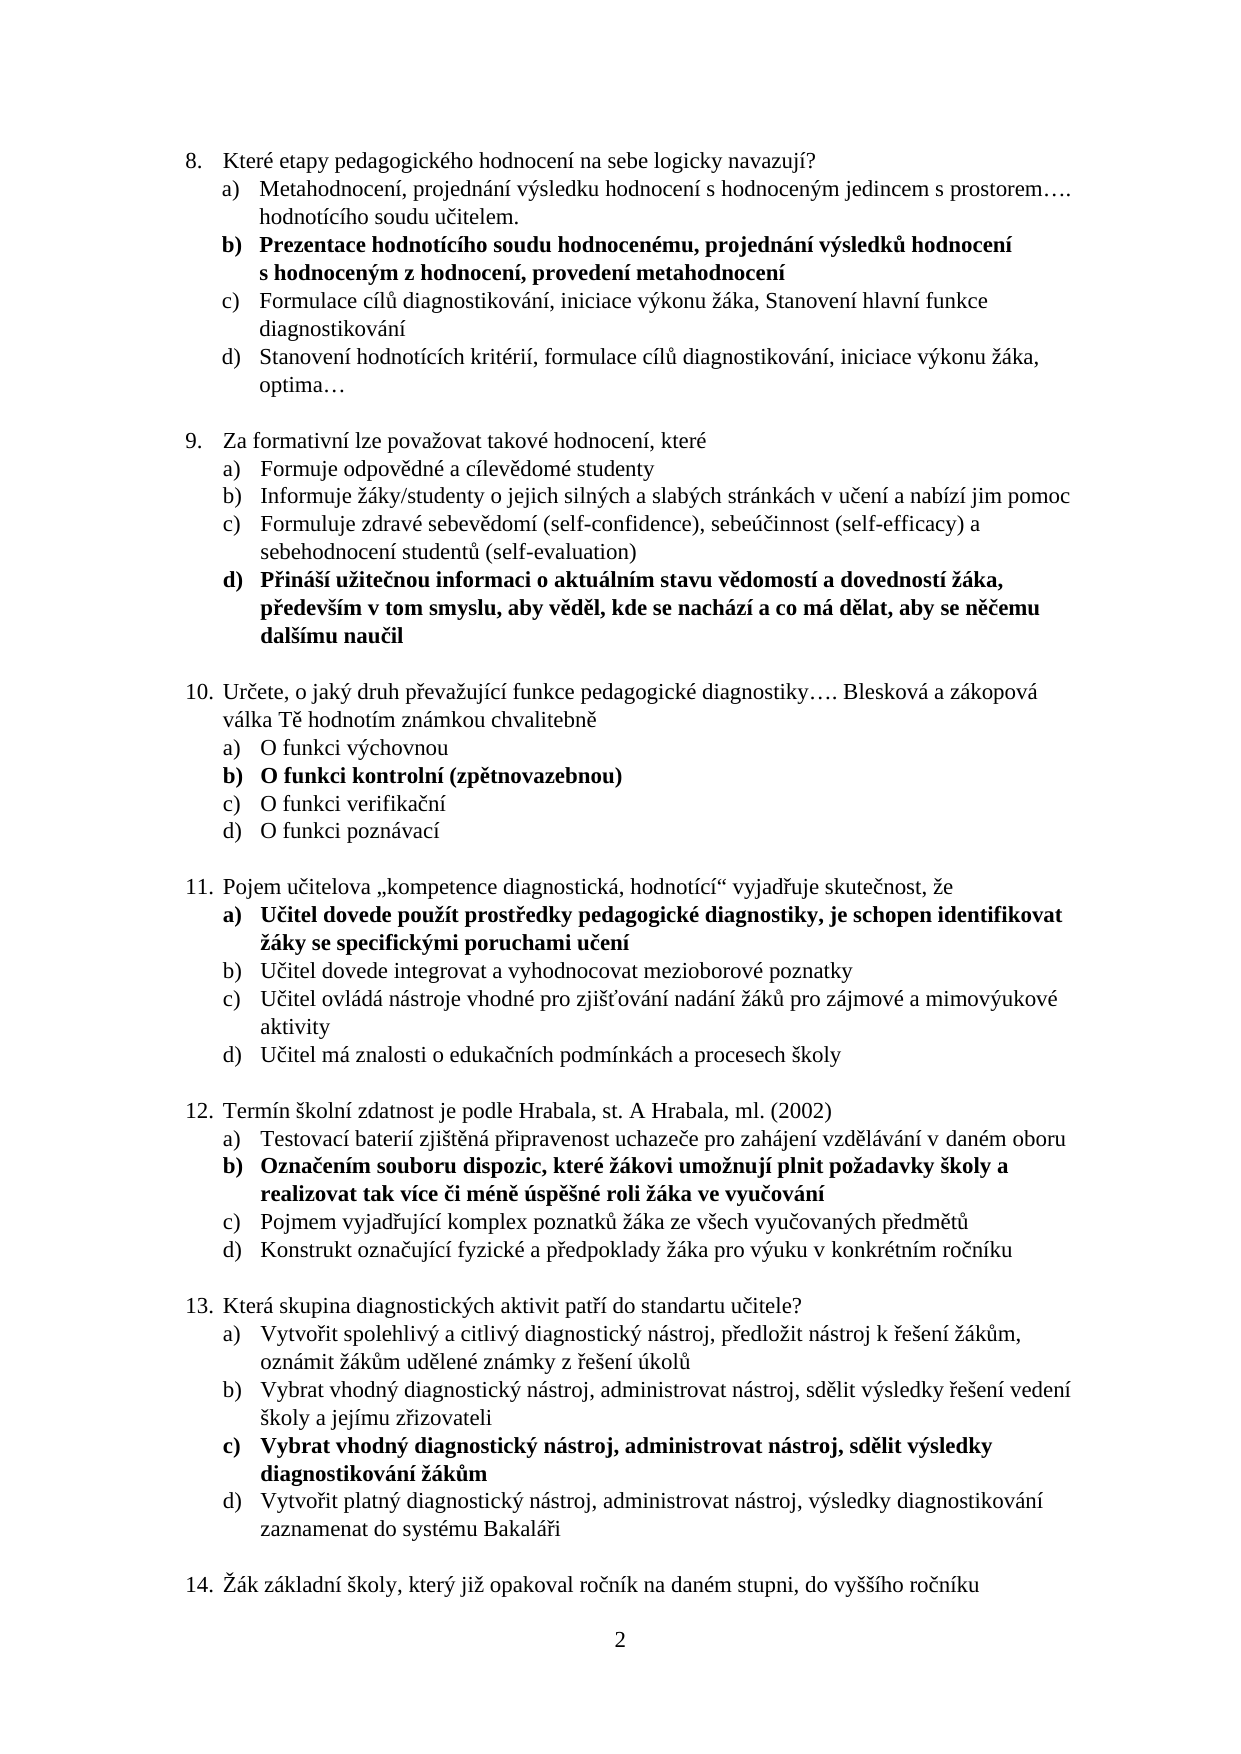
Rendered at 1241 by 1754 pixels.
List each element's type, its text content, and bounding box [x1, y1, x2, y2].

list Učitel ovládá nástroje vhodné pro zjišťování nadání žáků pro zájmové a mimovýukové aktivity [223, 985, 1093, 1039]
list Označením souboru dispozic, které žákovi umožnují plnit požadavky školy a realizovat tak více či méně úspěšné roli žáka ve vyučování [223, 1153, 1093, 1207]
list Konstrukt označující fyzické a předpoklady žáka pro výuku v konkrétním ročníku [223, 1236, 1093, 1263]
list Které etapy pedagogického hodnocení na sebe logicky navazují? [185, 148, 1093, 174]
list O funkci výchovnou [223, 734, 1093, 760]
list Vytvořit spolehlivý a citlivý diagnostický nástroj, předložit nástroj k řešení žákům, oznámit žákům udělené známky z řešení úkolů [223, 1320, 1093, 1374]
list Pojem učitelova „kompetence diagnostická, hodnotící“ vyjadřuje skutečnost, že [185, 873, 1093, 900]
list Za formativní lze považovat takové hodnocení, které [185, 427, 1093, 453]
list Žák základní školy, který již opakoval ročník na daném stupni, do vyššího ročníku [185, 1571, 1093, 1598]
list Termín školní zdatnost je podle Hrabala, st. A Hrabala, ml. (2002) [185, 1097, 1093, 1123]
list Učitel dovede integrovat a vyhodnocovat mezioborové poznatky [223, 957, 1093, 983]
list Metahodnocení, projednání výsledku hodnocení s hodnoceným jedincem s prostorem…. hodnotícího soudu učitelem. [222, 176, 1093, 230]
list Vybrat vhodný diagnostický nástroj, administrovat nástroj, sdělit výsledky řešení vedení školy a jejímu zřizovateli [223, 1376, 1093, 1430]
list Určete, o jaký druh převažující funkce pedagogické diagnostiky…. Blesková a zákopová válka Tě hodnotím známkou chvalitebně [185, 678, 1093, 732]
list Přináší užitečnou informaci o aktuálním stavu vědomostí a dovedností žáka, především v tom smyslu, aby věděl, kde se nachází a co má dělat, aby se něčemu dalšímu naučil [223, 566, 1093, 648]
list Vytvořit platný diagnostický nástroj, administrovat nástroj, výsledky diagnostikování zaznamenat do systému Bakaláři [223, 1488, 1093, 1542]
list Stanovení hodnotících kritérií, formulace cílů diagnostikování, iniciace výkonu žáka, optima… [222, 343, 1093, 397]
list Vybrat vhodný diagnostický nástroj, administrovat nástroj, sdělit výsledky diagnostikování žákům [223, 1432, 1093, 1486]
list Formuje odpovědné a cílevědomé studenty [223, 455, 1093, 481]
list Učitel dovede použít prostředky pedagogické diagnostiky, je schopen identifikovat žáky se specifickými poruchami učení [223, 901, 1093, 956]
list Formuluje zdravé sebevědomí (self-confidence), sebeúčinnost (self-efficacy) a sebehodnocení studentů (self-evaluation) [223, 511, 1093, 565]
list Testovací baterií zjištěná připravenost uchazeče pro zahájení vzdělávání v daném oboru [223, 1125, 1093, 1151]
list Učitel má znalosti o edukačních podmínkách a procesech školy [223, 1041, 1093, 1067]
list O funkci kontrolní (zpětnovazebnou) [223, 762, 1093, 788]
list Prezentace hodnotícího soudu hodnocenému, projednání výsledků hodnocení s hodnoceným z hodnocení, provedení metahodnocení [222, 231, 1093, 286]
list Pojmem vyjadřující komplex poznatků žáka ze všech vyučovaných předmětů [223, 1208, 1093, 1235]
list O funkci poznávací [223, 818, 1093, 844]
list Která skupina diagnostických aktivit patří do standartu učitele? [185, 1292, 1093, 1318]
list O funkci verifikační [223, 790, 1093, 816]
list Informuje žáky/studenty o jejich silných a slabých stránkách v učení a nabízí jim pomoc [223, 483, 1093, 509]
list Formulace cílů diagnostikování, iniciace výkonu žáka, Stanovení hlavní funkce diagnostikování [222, 287, 1093, 341]
